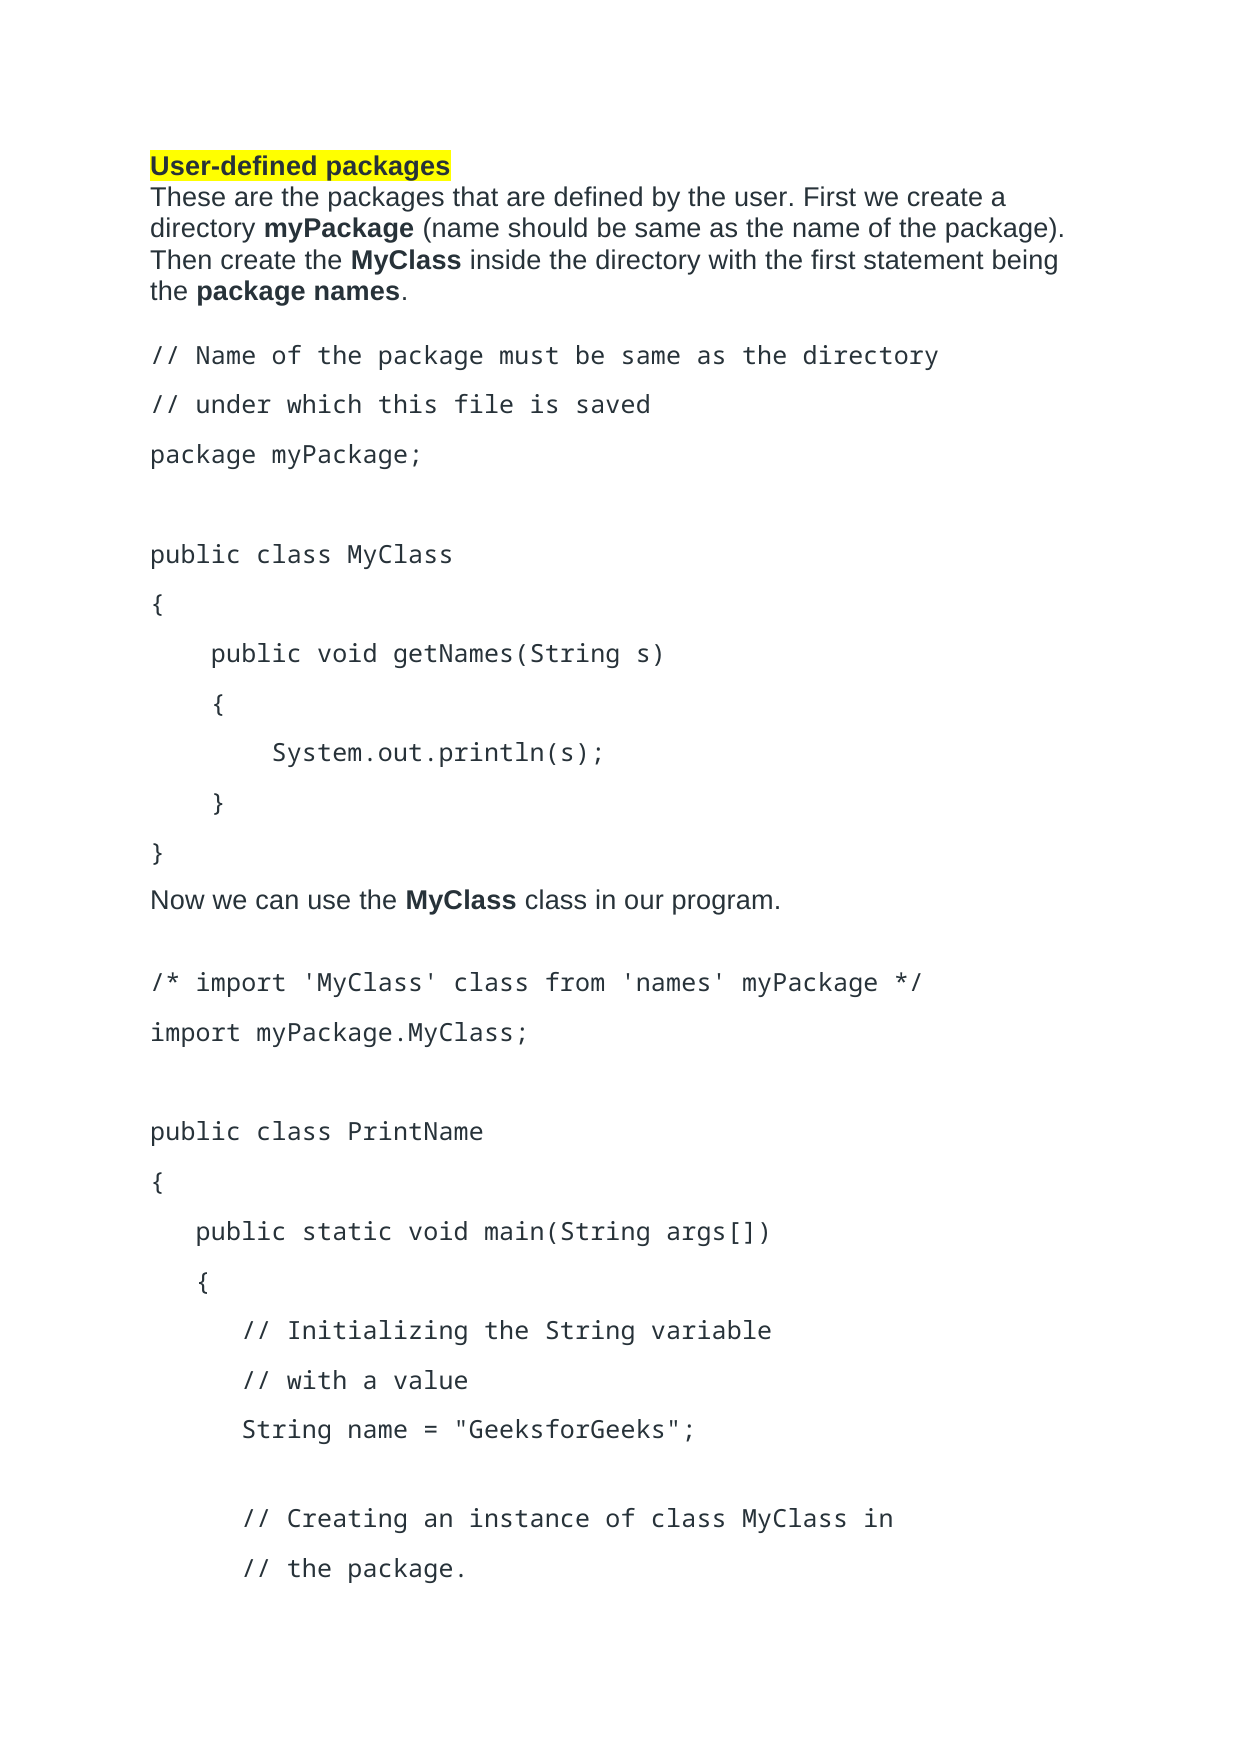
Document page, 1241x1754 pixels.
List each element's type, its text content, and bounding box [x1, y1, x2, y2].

text User-defined packages These are the packages that are defined by the user. First we create a directory myPackage (name should be same as the name of the package). Then create the MyClass inside the directory with the first statement being the package names. [150, 150, 1090, 306]
text // the package. [150, 1551, 1090, 1585]
text { [150, 1164, 1090, 1198]
text { [150, 685, 1090, 719]
text public static void main(String args[]) [150, 1213, 1090, 1247]
text // Initializing the String variable [150, 1313, 1090, 1347]
text { [150, 1263, 1090, 1297]
text // under which this file is saved [150, 387, 1090, 421]
text { [150, 586, 1090, 620]
text } [150, 834, 1090, 868]
text Now we can use the MyClass class in our program. [150, 884, 1090, 915]
text // Name of the package must be same as the directory [150, 337, 1090, 372]
text // with a value [150, 1362, 1090, 1397]
text import myPackage.MyClass; [150, 1015, 1090, 1049]
text // Creating an instance of class MyClass in [150, 1501, 1090, 1535]
text public class MyClass [150, 536, 1090, 570]
text } [150, 785, 1090, 819]
text /* import 'MyClass' class from 'names' myPackage */ [150, 965, 1090, 999]
text public void getNames(String s) [150, 636, 1090, 670]
text String name = "GeeksforGeeks"; [150, 1412, 1090, 1446]
text package myPackage; [150, 437, 1090, 471]
text public class PrintName [150, 1114, 1090, 1148]
text System.out.println(s); [150, 735, 1090, 769]
